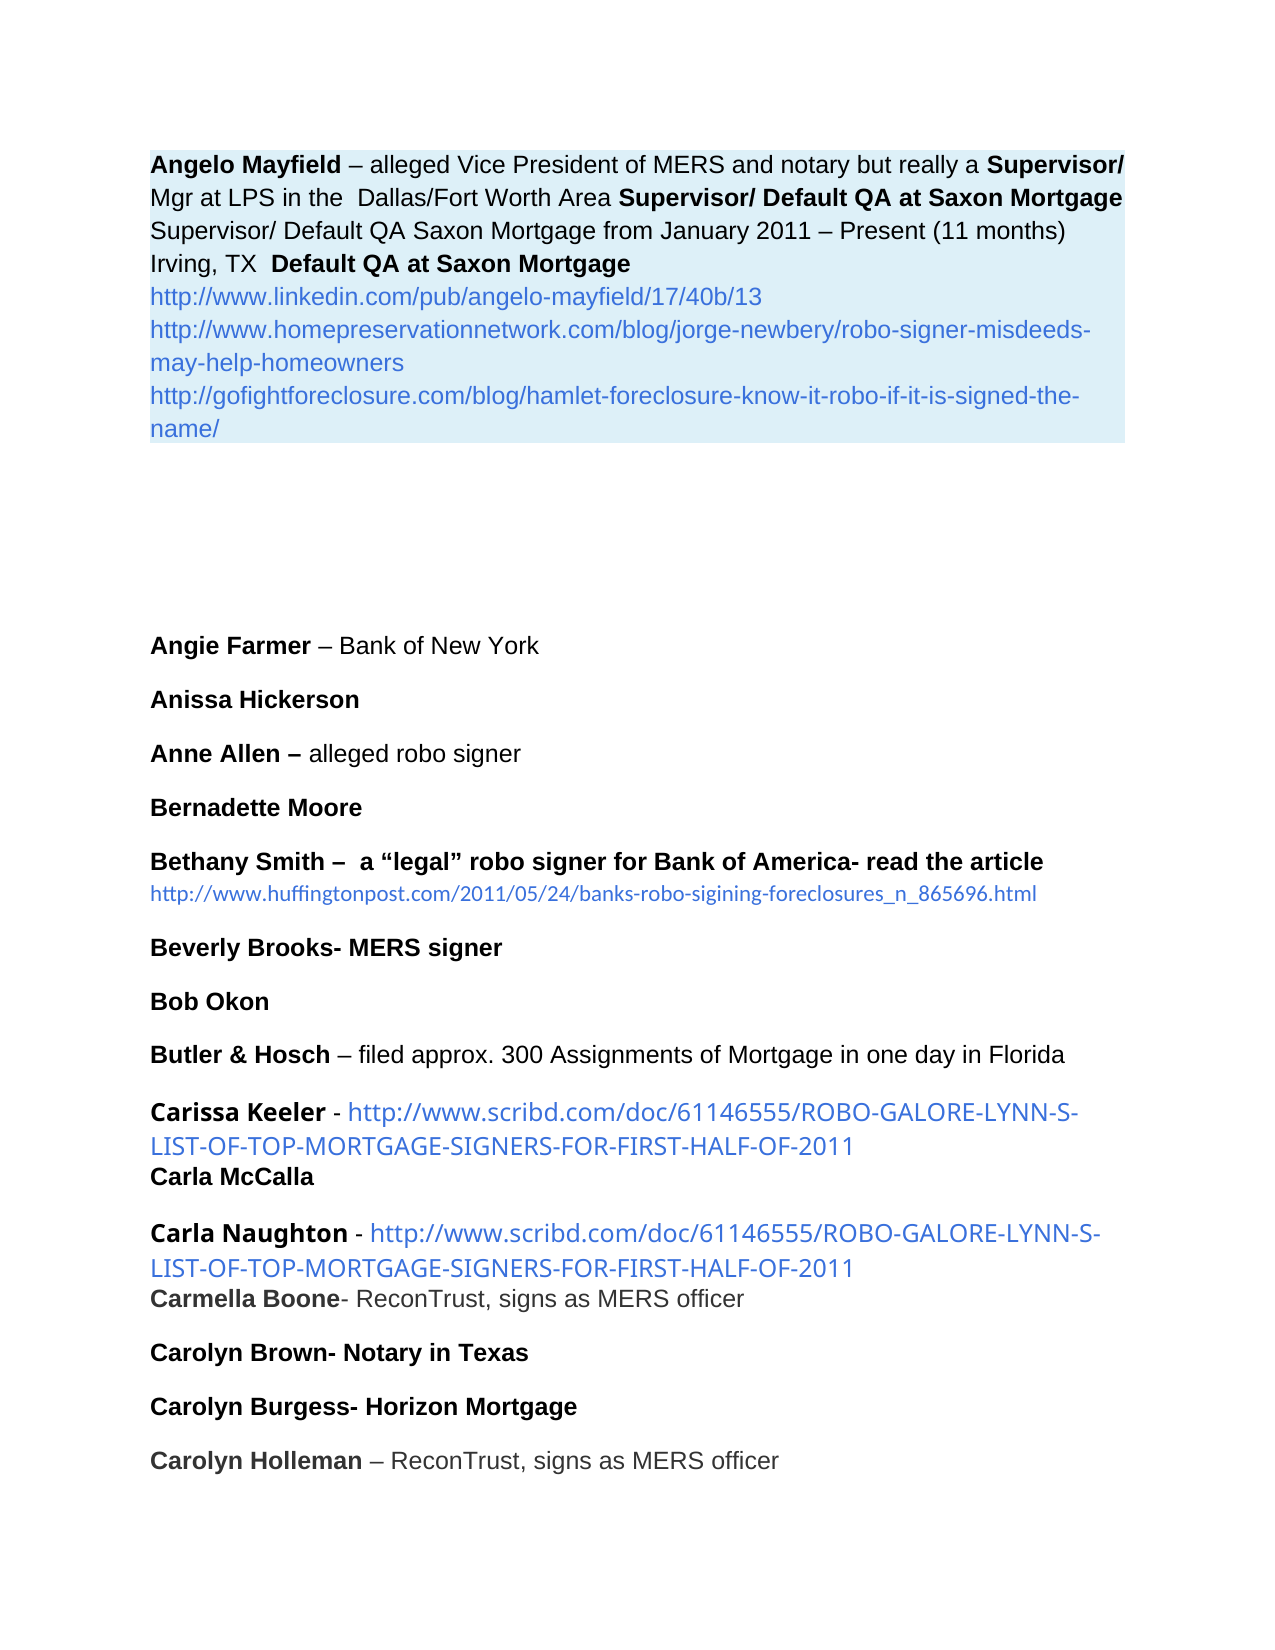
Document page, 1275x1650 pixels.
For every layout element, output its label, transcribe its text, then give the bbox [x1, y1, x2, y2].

text Butler & Hosch – filed approx. 300 Assignments of Mortgage in one day in Florida [150, 1040, 1125, 1069]
text Carmella Boone- ReconTrust, signs as MERS officer [150, 1284, 1125, 1313]
text Anissa Hickerson [150, 685, 1125, 714]
text Carolyn Burgess- Horizon Mortgage [150, 1392, 1125, 1421]
text Carla Naughton - http://www.scribd.com/doc/61146555/ROBO-GALORE-LYNN-S-LIST-OF-TOP-MORTGAGE-SIGNERS-FOR-FIRST-HALF-OF-2011 [150, 1216, 1125, 1284]
text Carla McCalla [150, 1162, 1125, 1191]
text Carolyn Brown- Notary in Texas [150, 1338, 1125, 1367]
text Bob Okon [150, 986, 1125, 1015]
text Carissa Keeler - http://www.scribd.com/doc/61146555/ROBO-GALORE-LYNN-S-LIST-OF-TOP-MORTGAGE-SIGNERS-FOR-FIRST-HALF-OF-2011 [150, 1094, 1125, 1162]
text Bernadette Moore [150, 793, 1125, 822]
text Beverly Brooks- MERS signer [150, 933, 1125, 961]
text Angelo Mayfield – alleged Vice President of MERS and notary but really a Supervisor/ Mgr at LPS in the Dallas/Fort Worth Area Supervisor/ Default QA at Saxon Mortgage Supervisor/ Default QA Saxon Mortgage from January 2011 – Present (11 months) Irving, TX Default QA at Saxon Mortgage http://www.linkedin.com/pub/angelo-mayfield/17/40b/13 http://www.homepreservationnetwork.com/blog/jorge-newbery/robo-signer-misdeeds-may-help-homeowners http://gofightforeclosure.com/blog/hamlet-foreclosure-know-it-robo-if-it-is-signed-the-name/ [150, 150, 1125, 443]
text Angie Farmer – Bank of New York [150, 631, 1125, 660]
text Anne Allen – alleged robo signer [150, 739, 1125, 768]
text Carolyn Holleman – ReconTrust, signs as MERS officer [150, 1446, 1125, 1474]
text Bethany Smith – a “legal” robo signer for Bank of America- read the article http://www.huffingtonpost.com/2011/05/24/banks-robo-sigining-foreclosures_n_865696.html [150, 847, 1125, 908]
